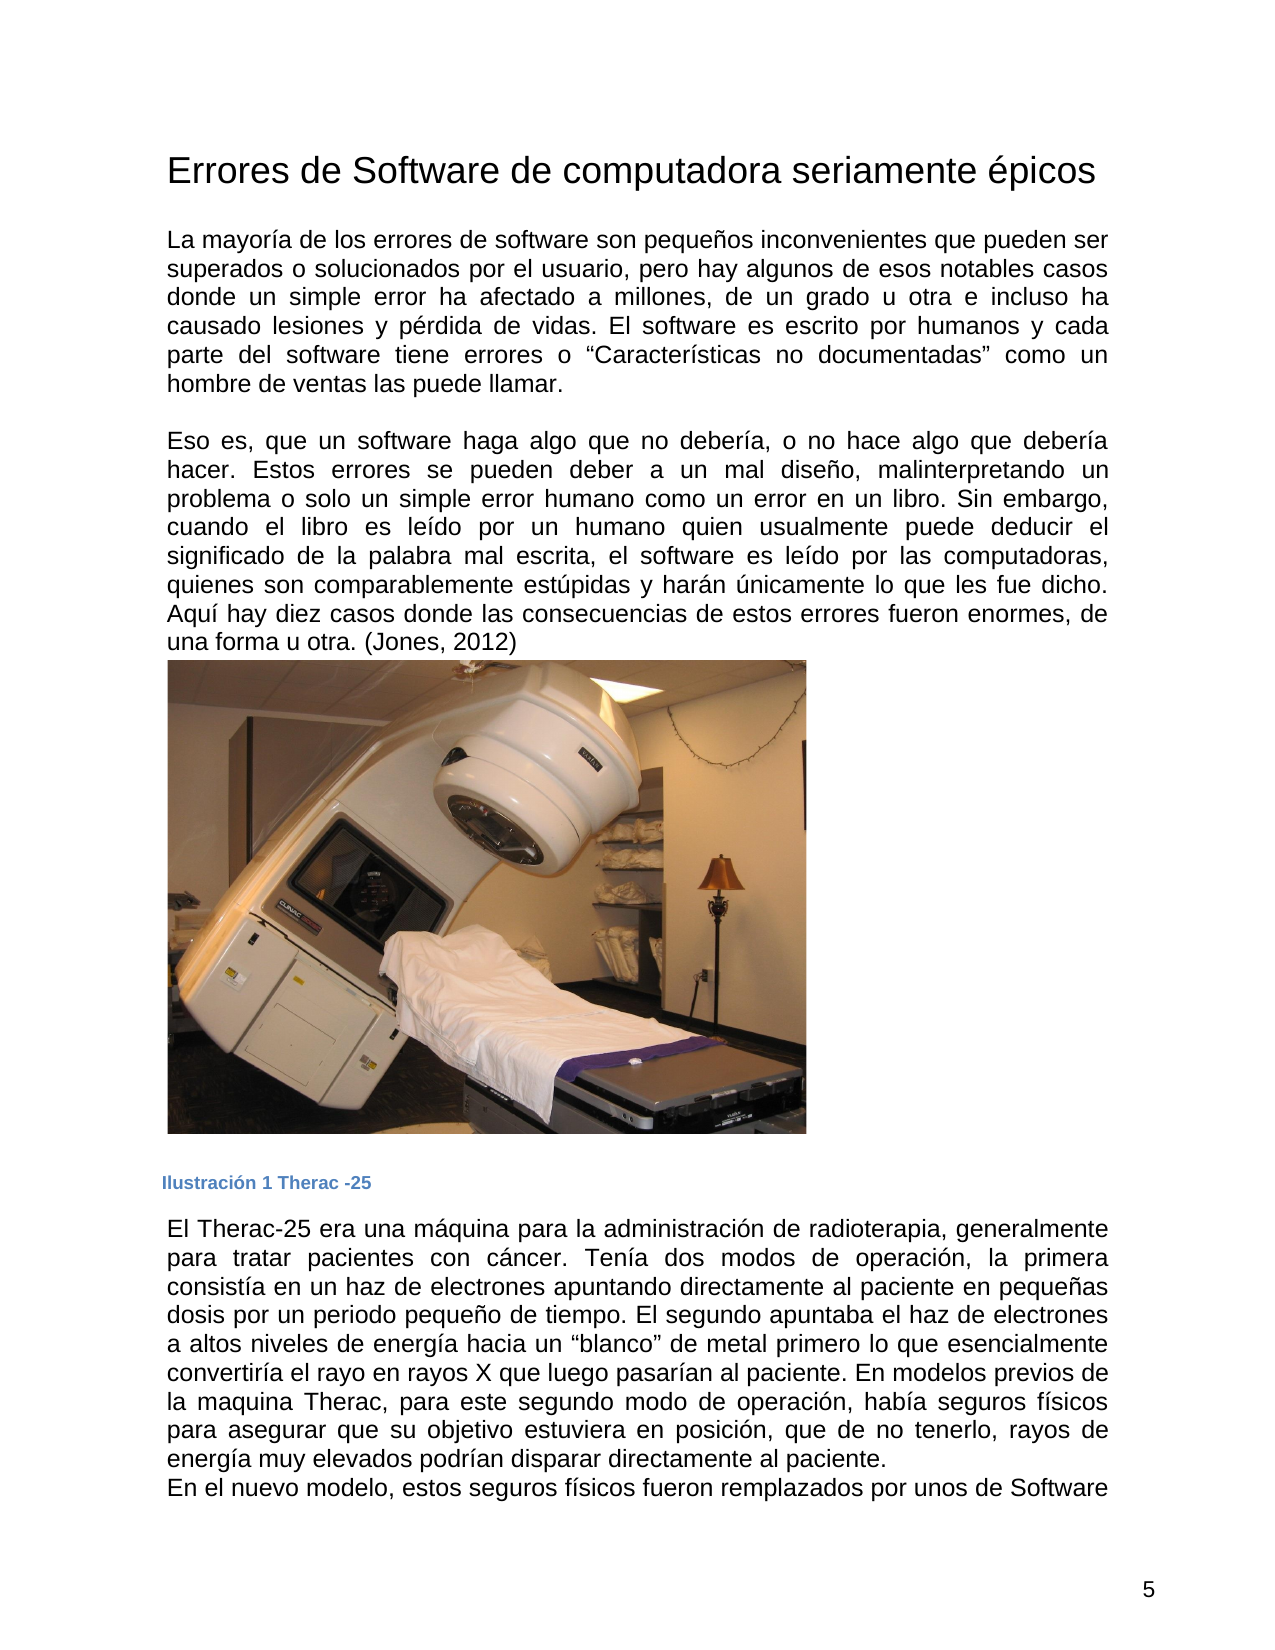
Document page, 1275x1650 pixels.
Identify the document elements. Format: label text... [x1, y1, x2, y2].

text El Therac-25 era una máquina para la administración de radioterapia, generalmente para tratar pacientes con cáncer. Tenía dos modos de operación, la primera consistía en un haz de electrones apuntando directamente al paciente en pequeñas dosis por un periodo pequeño de tiempo. El segundo apuntaba el haz de electrones a altos niveles de energía hacia un “blanco” de metal primero lo que esencialmente convertiría el rayo en rayos X que luego pasarían al paciente. En modelos previos de la maquina Therac, para este segundo modo de operación, había seguros físicos para asegurar que su objetivo estuviera en posición, que de no tenerlo, rayos de energía muy elevados podrían disparar directamente al paciente. [167, 1162, 1110, 1473]
picture [167, 660, 807, 1134]
text Eso es, que un software haga algo que no debería, o no hace algo que debería hacer. Estos errores se pueden deber a un mal diseño, malinterpretando un problema o solo un simple error humano como un error en un libro. Sin embargo, cuando el libro es leído por un humano quien usualmente puede deducir el significado de la palabra mal escrita, el software es leído por las computadoras, quienes son comparablemente estúpidas y harán únicamente lo que les fue dicho. Aquí hay diez casos donde las consecuencias de estos errores fueron enormes, de una forma u otra. [167, 426, 1110, 656]
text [167, 1473, 1110, 1502]
text La mayoría de los errores de software son pequeños inconvenientes que pueden ser superados o solucionados por el usuario, pero hay algunos de esos notables casos donde un simple error ha afectado a millones, de un grado u otra e incluso ha causado lesiones y pérdida de vidas. El software es escrito por humanos y cada parte del software tiene errores o “Características no documentadas” como un hombre de ventas las puede llamar. [167, 225, 1110, 397]
subtitle Errores de Software de computadora seriamente épicos [167, 148, 1110, 191]
